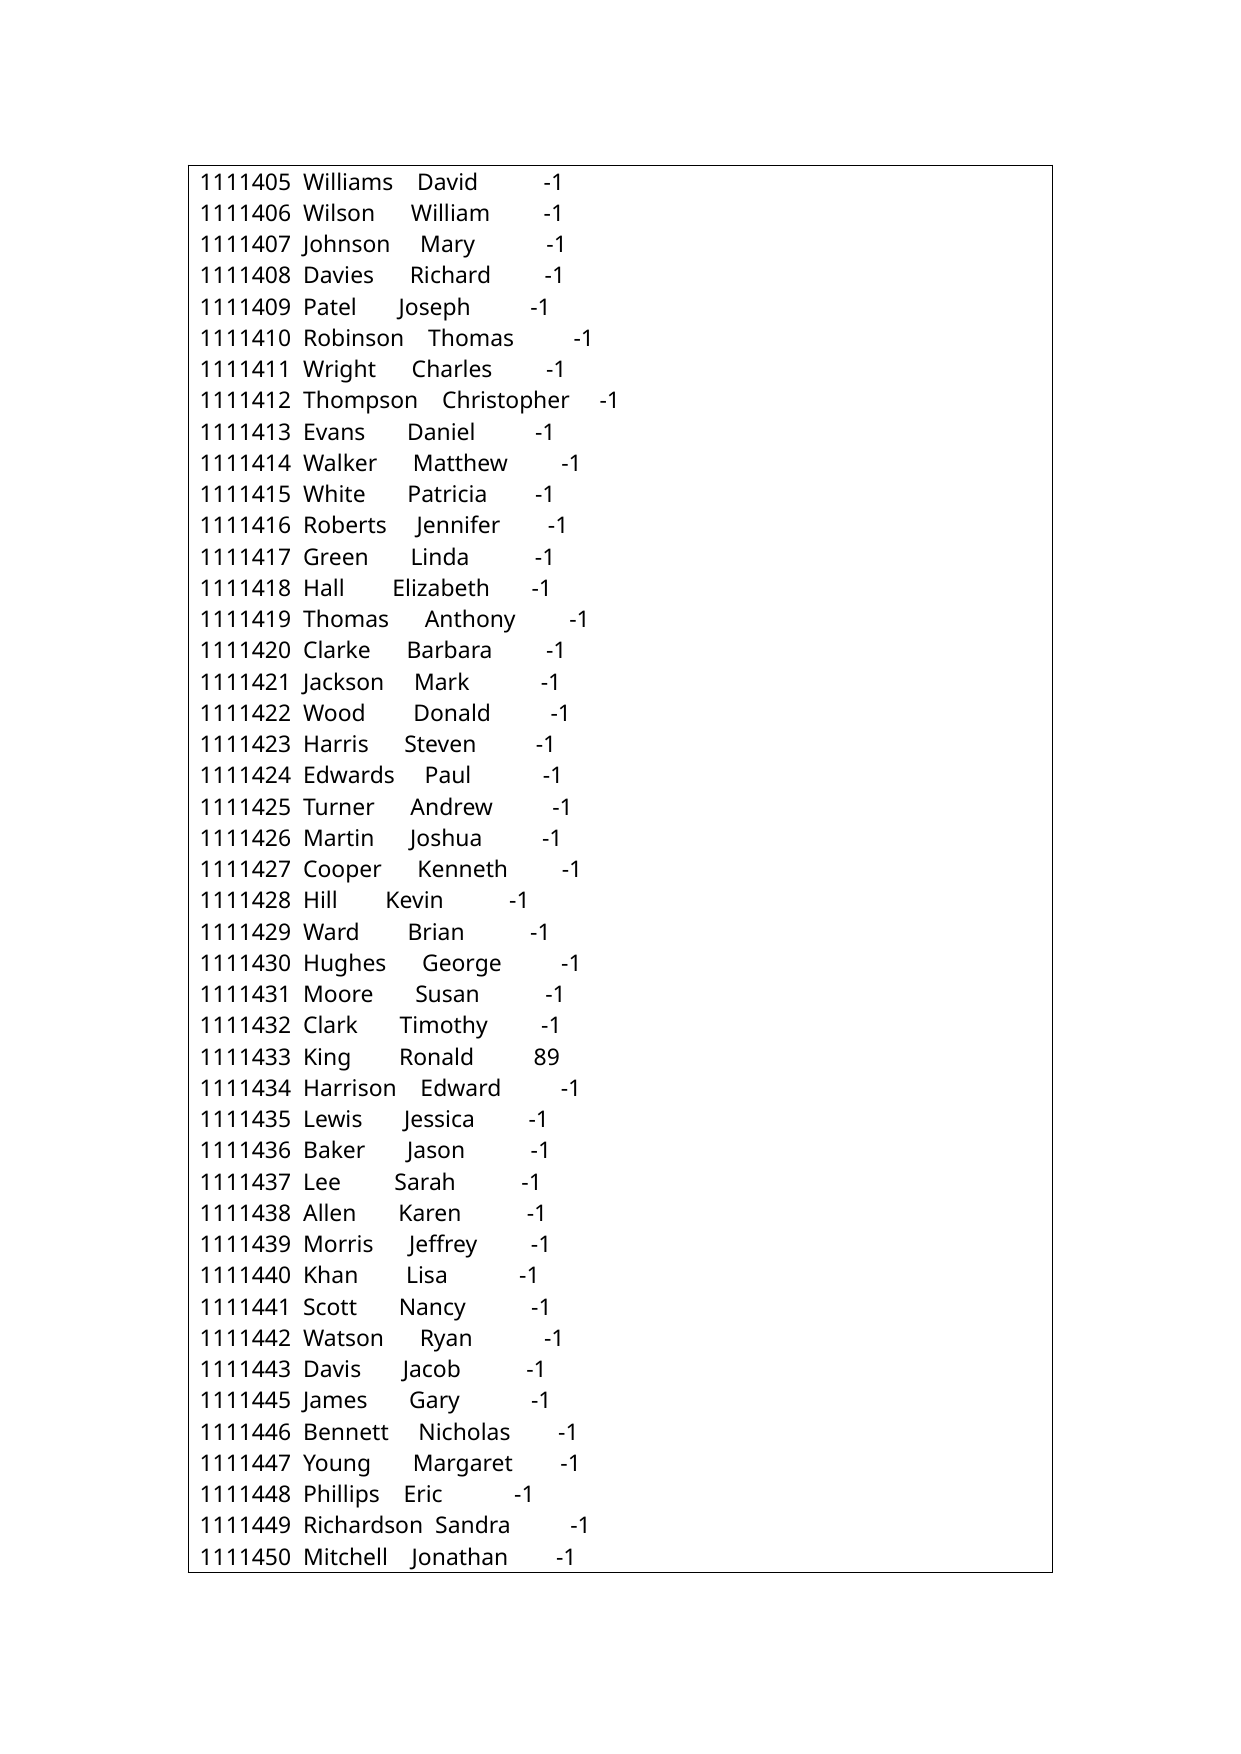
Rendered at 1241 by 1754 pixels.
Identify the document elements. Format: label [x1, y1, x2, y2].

table_header [189, 166, 1052, 1572]
